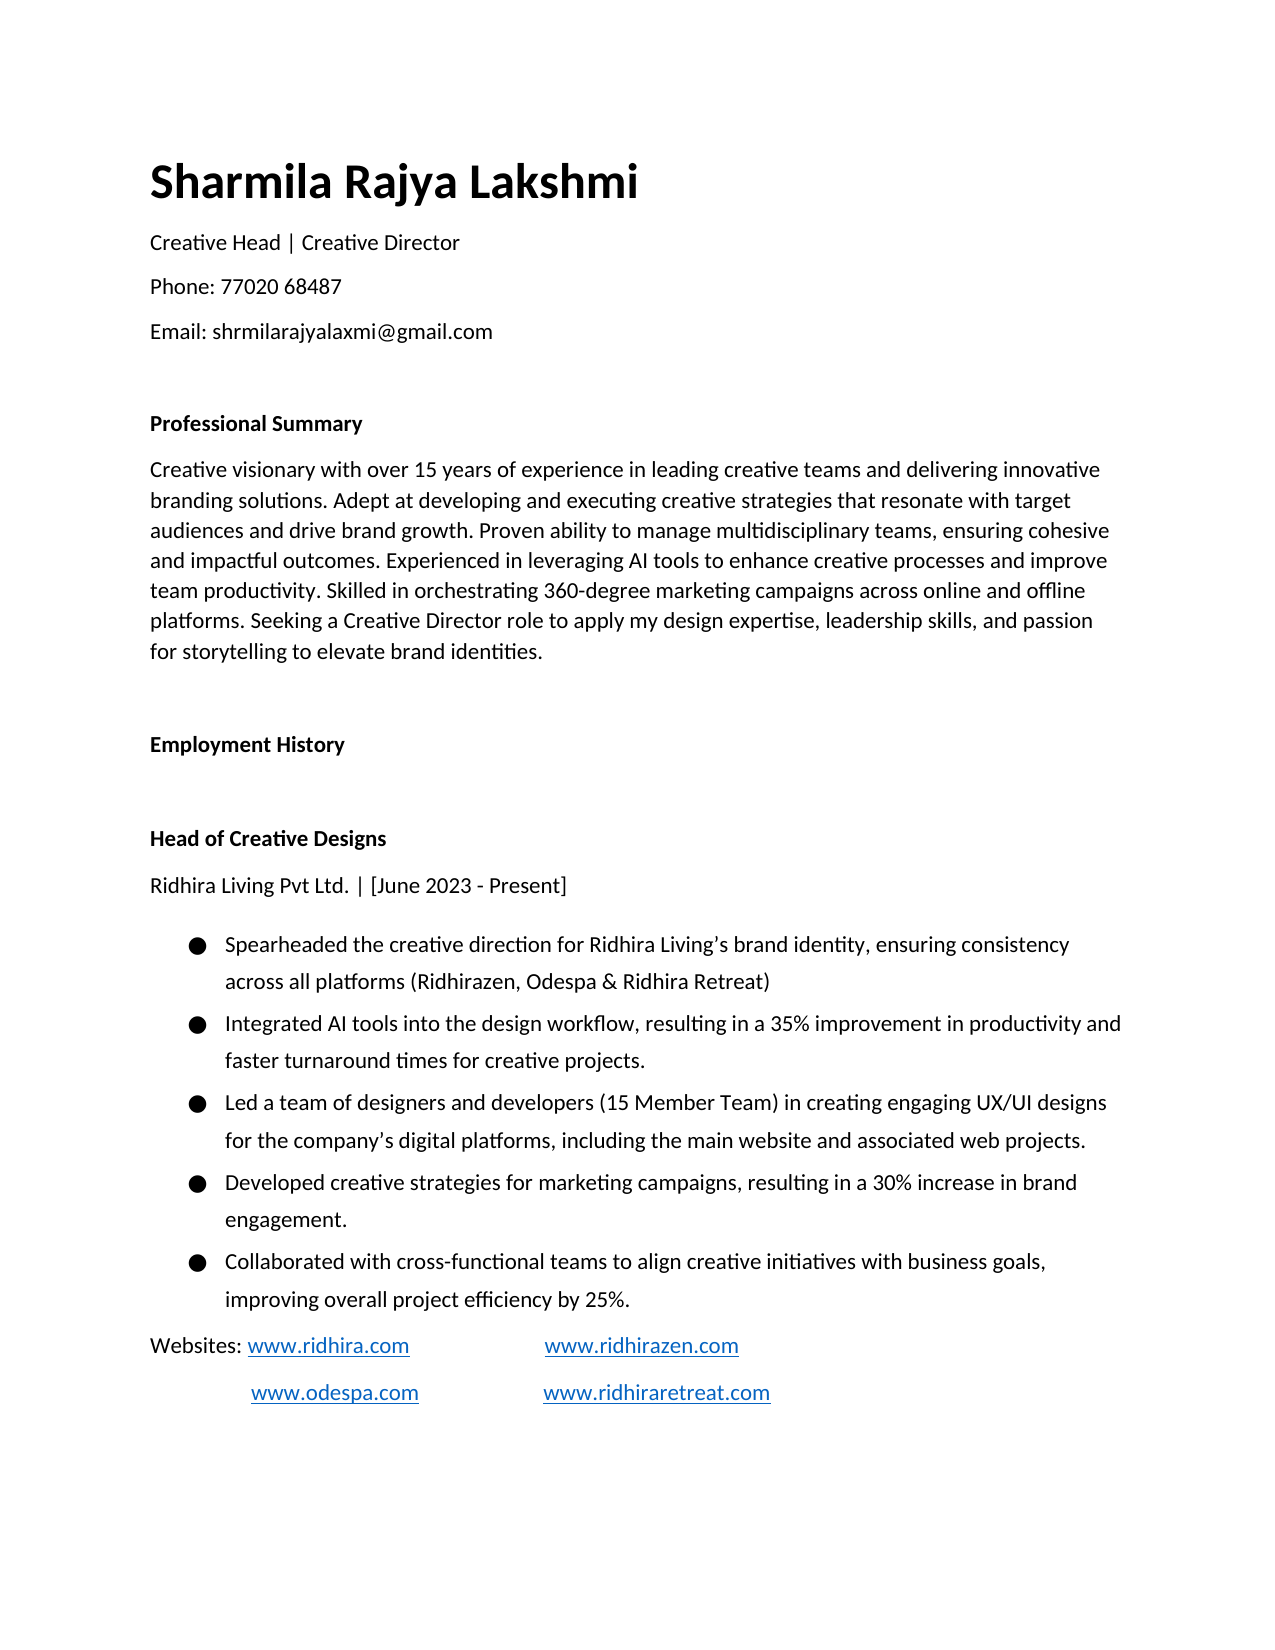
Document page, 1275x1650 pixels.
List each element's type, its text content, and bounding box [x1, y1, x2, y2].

text Email: shrmilarajyalaxmi@gmail.com [150, 317, 1125, 345]
list Led a team of designers and developers (15 Member Team) in creating engaging UX/UI designs for the company’s digital platforms, including the main website and associated web projects. [187, 1077, 1125, 1154]
text Phone: 77020 68487 [150, 272, 1125, 300]
text Creative Head | Creative Director [150, 228, 1125, 256]
list Developed creative strategies for marketing campaigns, resulting in a 30% increase in brand engagement. [187, 1156, 1125, 1233]
text Creative visionary with over 15 years of experience in leading creative teams and delivering innovative branding solutions. Adept at developing and executing creative strategies that resonate with target audiences and drive brand growth. Proven ability to manage multidisciplinary teams, ensuring cohesive and impactful outcomes. Experienced in leveraging AI tools to enhance creative processes and improve team productivity. Skilled in orchestrating 360-degree marketing campaigns across online and offline platforms. Seeking a Creative Director role to apply my design expertise, leadership skills, and passion for storytelling to elevate brand identities. [150, 456, 1125, 665]
list Collaborated with cross-functional teams to align creative initiatives with business goals, improving overall project efficiency by 25%. [187, 1236, 1125, 1313]
text www.odespa.com www.ridhiraretreat.com [150, 1378, 1125, 1406]
text Ridhira Living Pvt Ltd. | [June 2023 - Present] [150, 871, 1125, 899]
text Professional Summary [150, 409, 1125, 437]
list Spearheaded the creative direction for Ridhira Living’s brand identity, ensuring consistency across all platforms (Ridhirazen, Odespa & Ridhira Retreat) [187, 918, 1125, 995]
text Head of Creative Designs [150, 824, 1125, 852]
text Sharmila Rajya Lakshmi [150, 150, 1125, 211]
text Websites: www.ridhira.com www.ridhirazen.com [150, 1332, 1125, 1359]
list Integrated AI tools into the design workflow, resulting in a 35% improvement in productivity and faster turnaround times for creative projects. [187, 997, 1125, 1074]
text Employment History [150, 731, 1125, 758]
